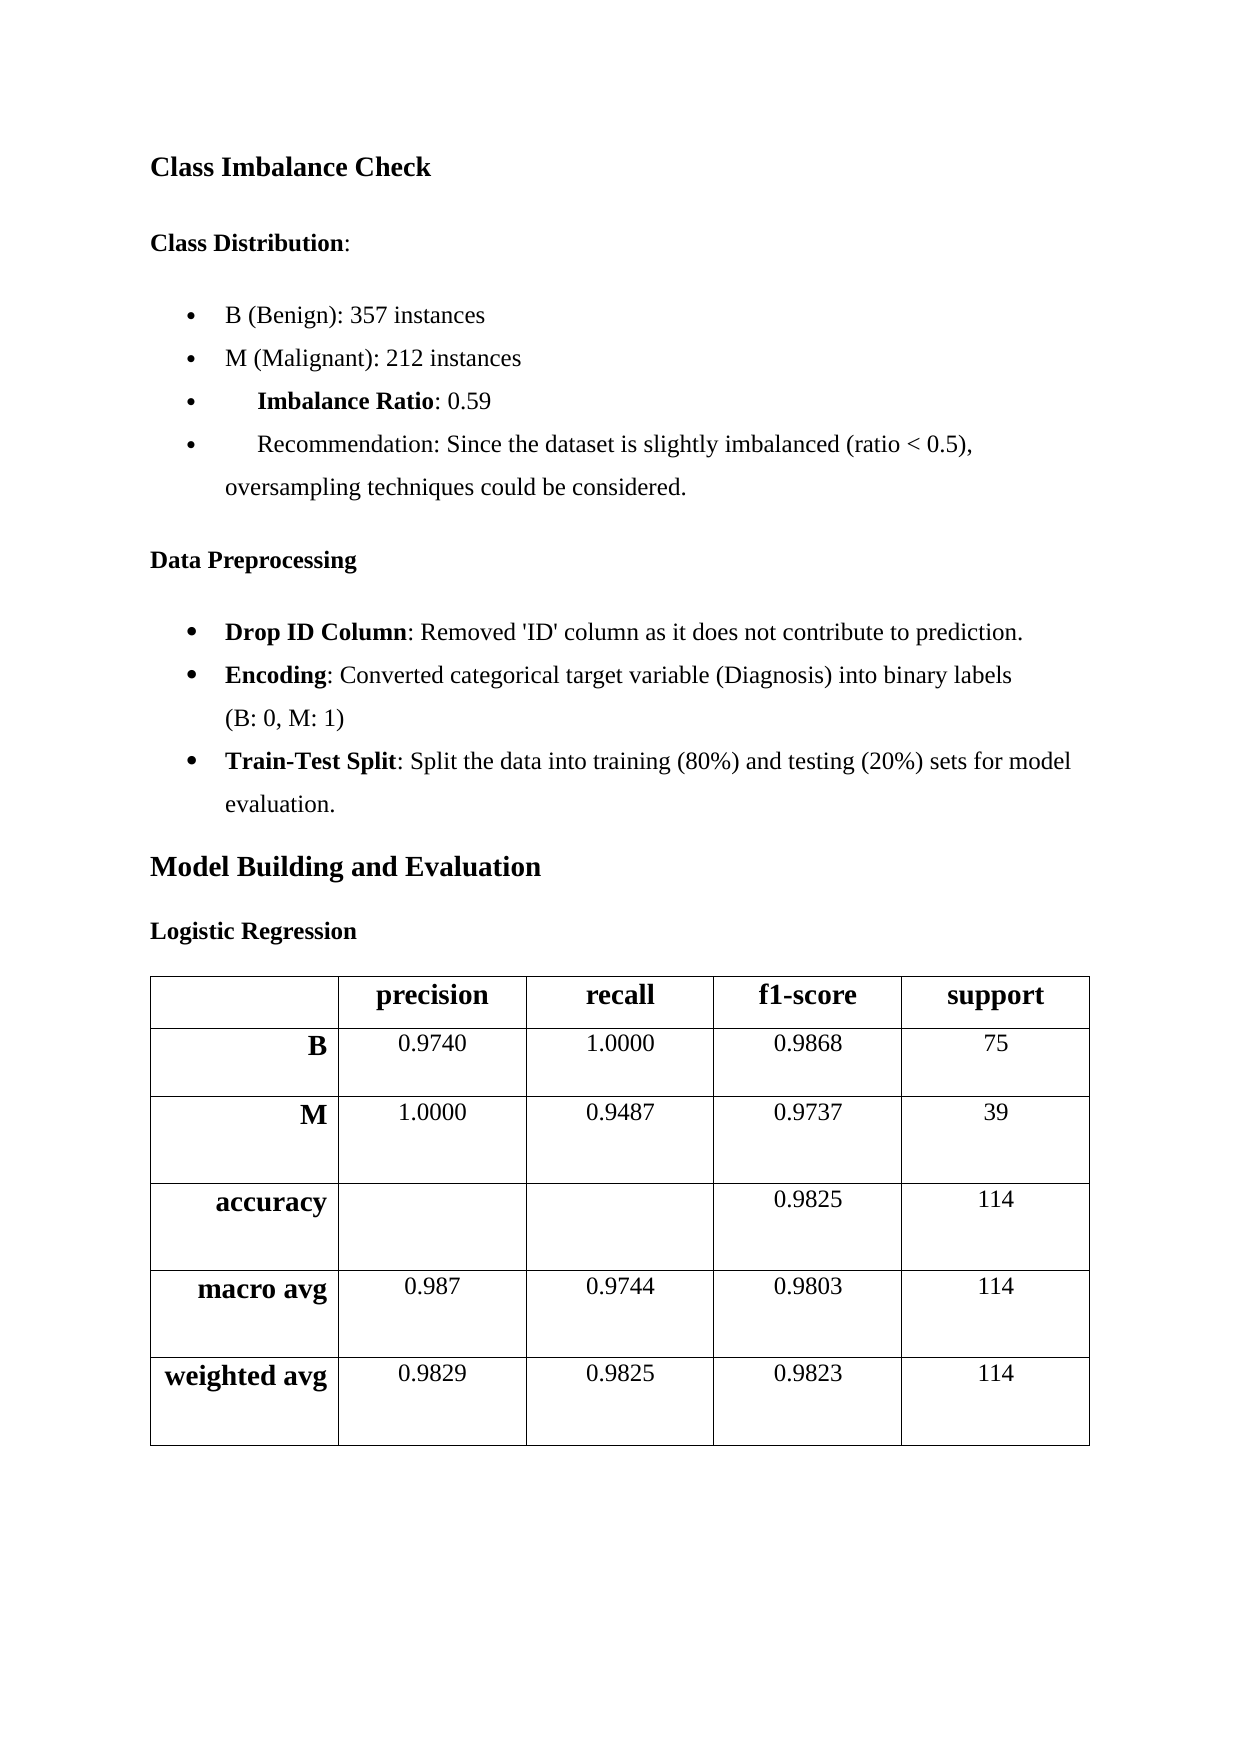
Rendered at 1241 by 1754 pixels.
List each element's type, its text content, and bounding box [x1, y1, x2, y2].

table_cell 1.0000 [527, 1029, 713, 1096]
table_cell 75 [902, 1029, 1089, 1096]
table_header [151, 977, 338, 1027]
list  Imbalance Ratio: 0.59 [187, 386, 1090, 415]
table_cell 0.9825 [714, 1184, 901, 1270]
table_cell macro avg [151, 1271, 338, 1357]
table_cell 39 [902, 1097, 1089, 1183]
table_cell 0.987 [339, 1271, 526, 1357]
text Logistic Regression [150, 916, 1090, 945]
table_cell M [151, 1097, 338, 1183]
table_cell 114 [902, 1184, 1089, 1270]
list Drop ID Column: Removed 'ID' column as it does not contribute to prediction. [187, 617, 1090, 646]
table_cell 114 [902, 1358, 1089, 1444]
table_cell 0.9868 [714, 1029, 901, 1096]
table_cell 0.9740 [339, 1029, 526, 1096]
table_cell [527, 1184, 713, 1270]
table_cell weighted avg [151, 1358, 338, 1444]
text Class Distribution: [150, 228, 1090, 256]
list Train-Test Split: Split the data into training (80%) and testing (20%) sets for model evaluation. [187, 746, 1090, 818]
text Data Preprocessing [150, 545, 1090, 573]
table_cell 0.9744 [527, 1271, 713, 1357]
list M (Malignant): 212 instances [187, 343, 1090, 372]
list  Recommendation: Since the dataset is slightly imbalanced (ratio < 0.5), oversampling techniques could be considered. [187, 429, 1090, 501]
table_header recall [527, 977, 713, 1027]
table_cell 0.9825 [527, 1358, 713, 1444]
text Model Building and Evaluation [150, 849, 1090, 883]
table_cell 114 [902, 1271, 1089, 1357]
text Class Imbalance Check [150, 150, 1090, 182]
table_cell 0.9737 [714, 1097, 901, 1183]
table_cell B [151, 1029, 338, 1096]
table_cell [339, 1184, 526, 1270]
table_cell 0.9823 [714, 1358, 901, 1444]
table_header f1-score [714, 977, 901, 1027]
table_cell 1.0000 [339, 1097, 526, 1183]
table_cell 0.9829 [339, 1358, 526, 1444]
table_cell 0.9487 [527, 1097, 713, 1183]
list B (Benign): 357 instances [187, 300, 1090, 329]
table_cell 0.9803 [714, 1271, 901, 1357]
table_header support [902, 977, 1089, 1027]
list (B: 0, M: 1) [225, 703, 1090, 732]
table_cell accuracy [151, 1184, 338, 1270]
list Encoding: Converted categorical target variable (Diagnosis) into binary labels [187, 660, 1090, 689]
table_header precision [339, 977, 526, 1027]
